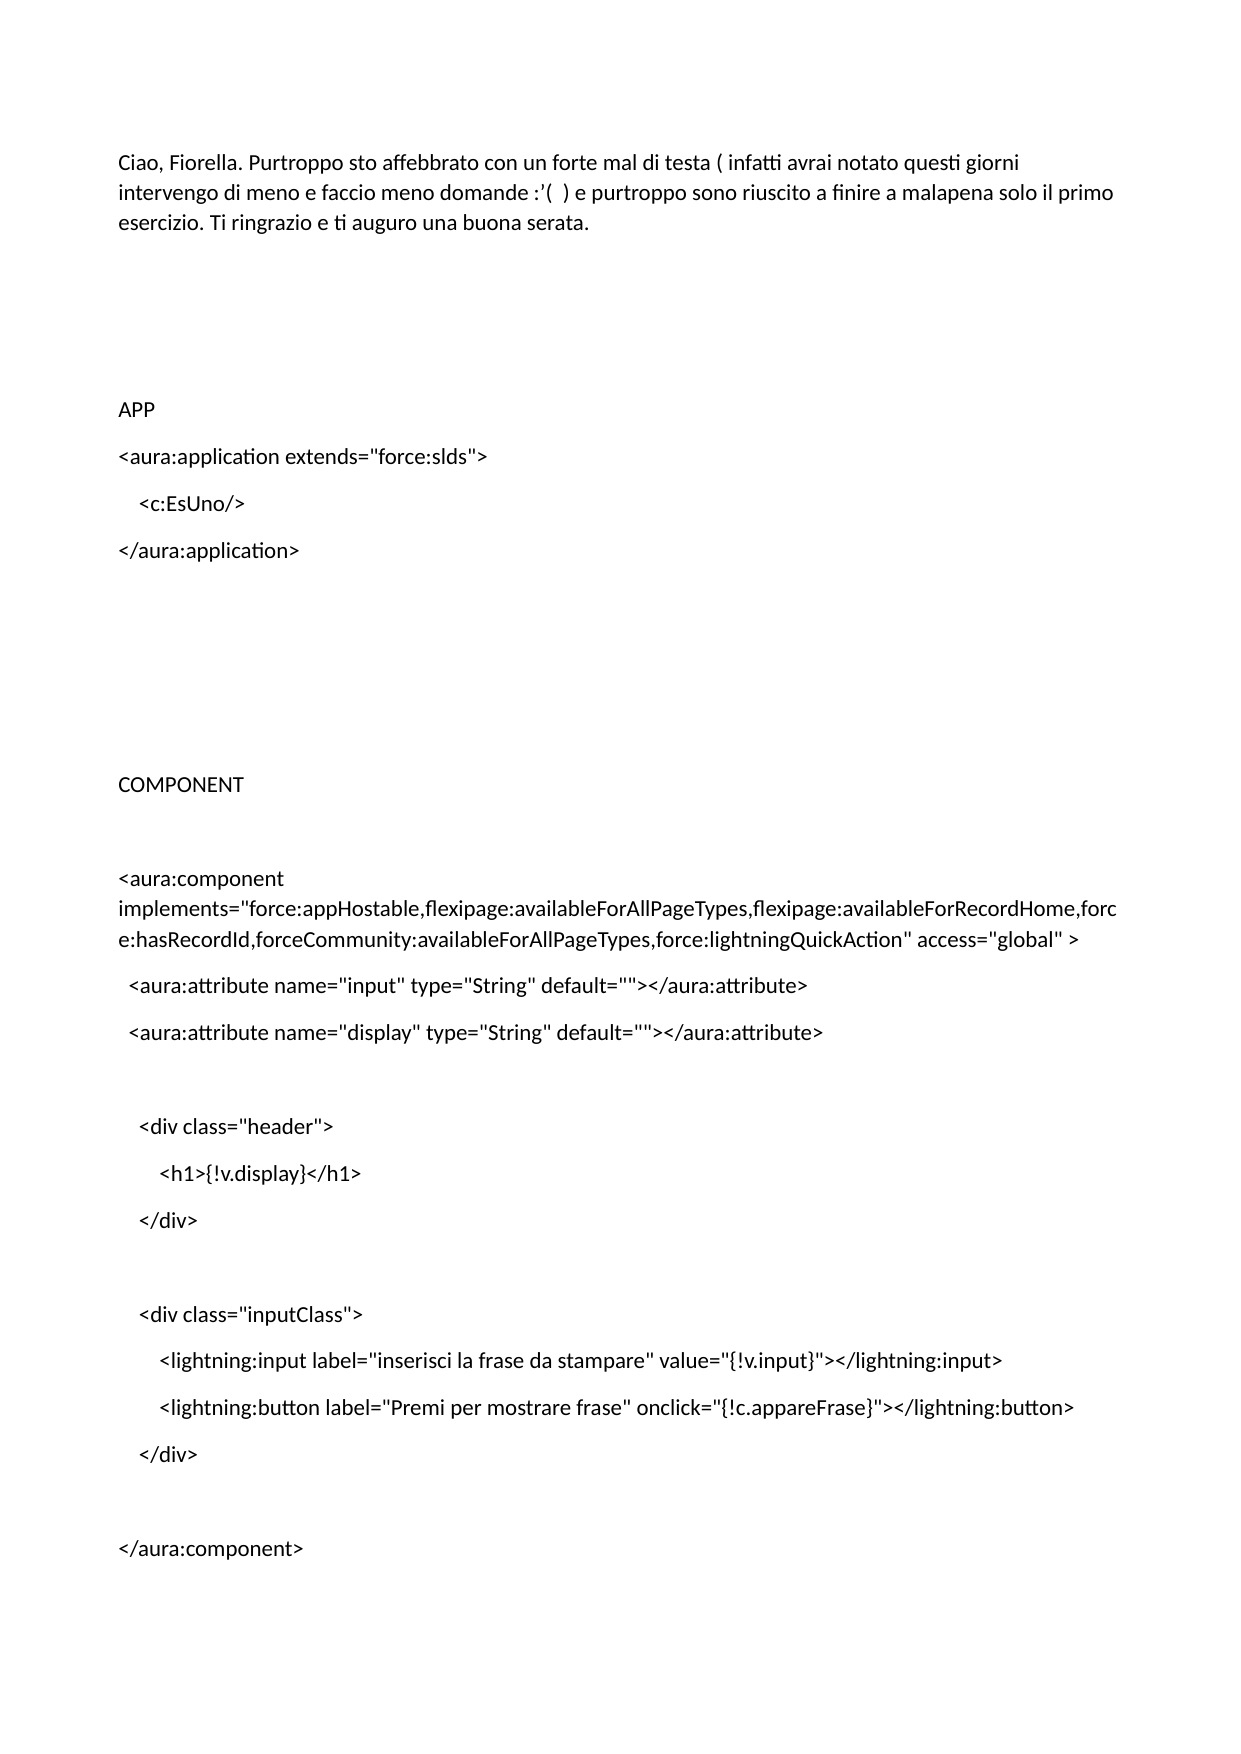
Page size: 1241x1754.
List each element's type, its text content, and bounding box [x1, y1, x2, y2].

text <aura:attribute name="input" type="String" default=""></aura:attribute> [118, 972, 1122, 999]
text <lightning:input label="inserisci la frase da stampare" value="{!v.input}"></lightning:input> [118, 1347, 1122, 1374]
text <aura:application extends="force:slds"> [118, 442, 1122, 470]
text <c:EsUno/> [118, 489, 1122, 517]
text </div> [118, 1440, 1122, 1468]
text <aura:component implements="force:appHostable,flexipage:availableForAllPageTypes,flexipage:availableForRecordHome,force:hasRecordId,forceCommunity:availableForAllPageTypes,force:lightningQuickAction" access="global" > [118, 864, 1122, 953]
text COMPONENT [118, 771, 1122, 798]
text </aura:component> [118, 1534, 1122, 1562]
text <lightning:button label="Premi per mostrare frase" onclick="{!c.appareFrase}"></lightning:button> [118, 1393, 1122, 1421]
text <div class="inputClass"> [118, 1300, 1122, 1328]
text <h1>{!v.display}</h1> [118, 1159, 1122, 1187]
text APP [118, 396, 1122, 423]
text <div class="header"> [118, 1112, 1122, 1140]
text </div> [118, 1206, 1122, 1234]
text </aura:application> [118, 536, 1122, 564]
text Ciao, Fiorella. Purtroppo sto affebbrato con un forte mal di testa ( infatti avrai notato questi giorni intervengo di meno e faccio meno domande :’( ) e purtroppo sono riuscito a finire a malapena solo il primo esercizio. Ti ringrazio e ti auguro una buona serata. [118, 148, 1122, 236]
text <aura:attribute name="display" type="String" default=""></aura:attribute> [118, 1018, 1122, 1046]
